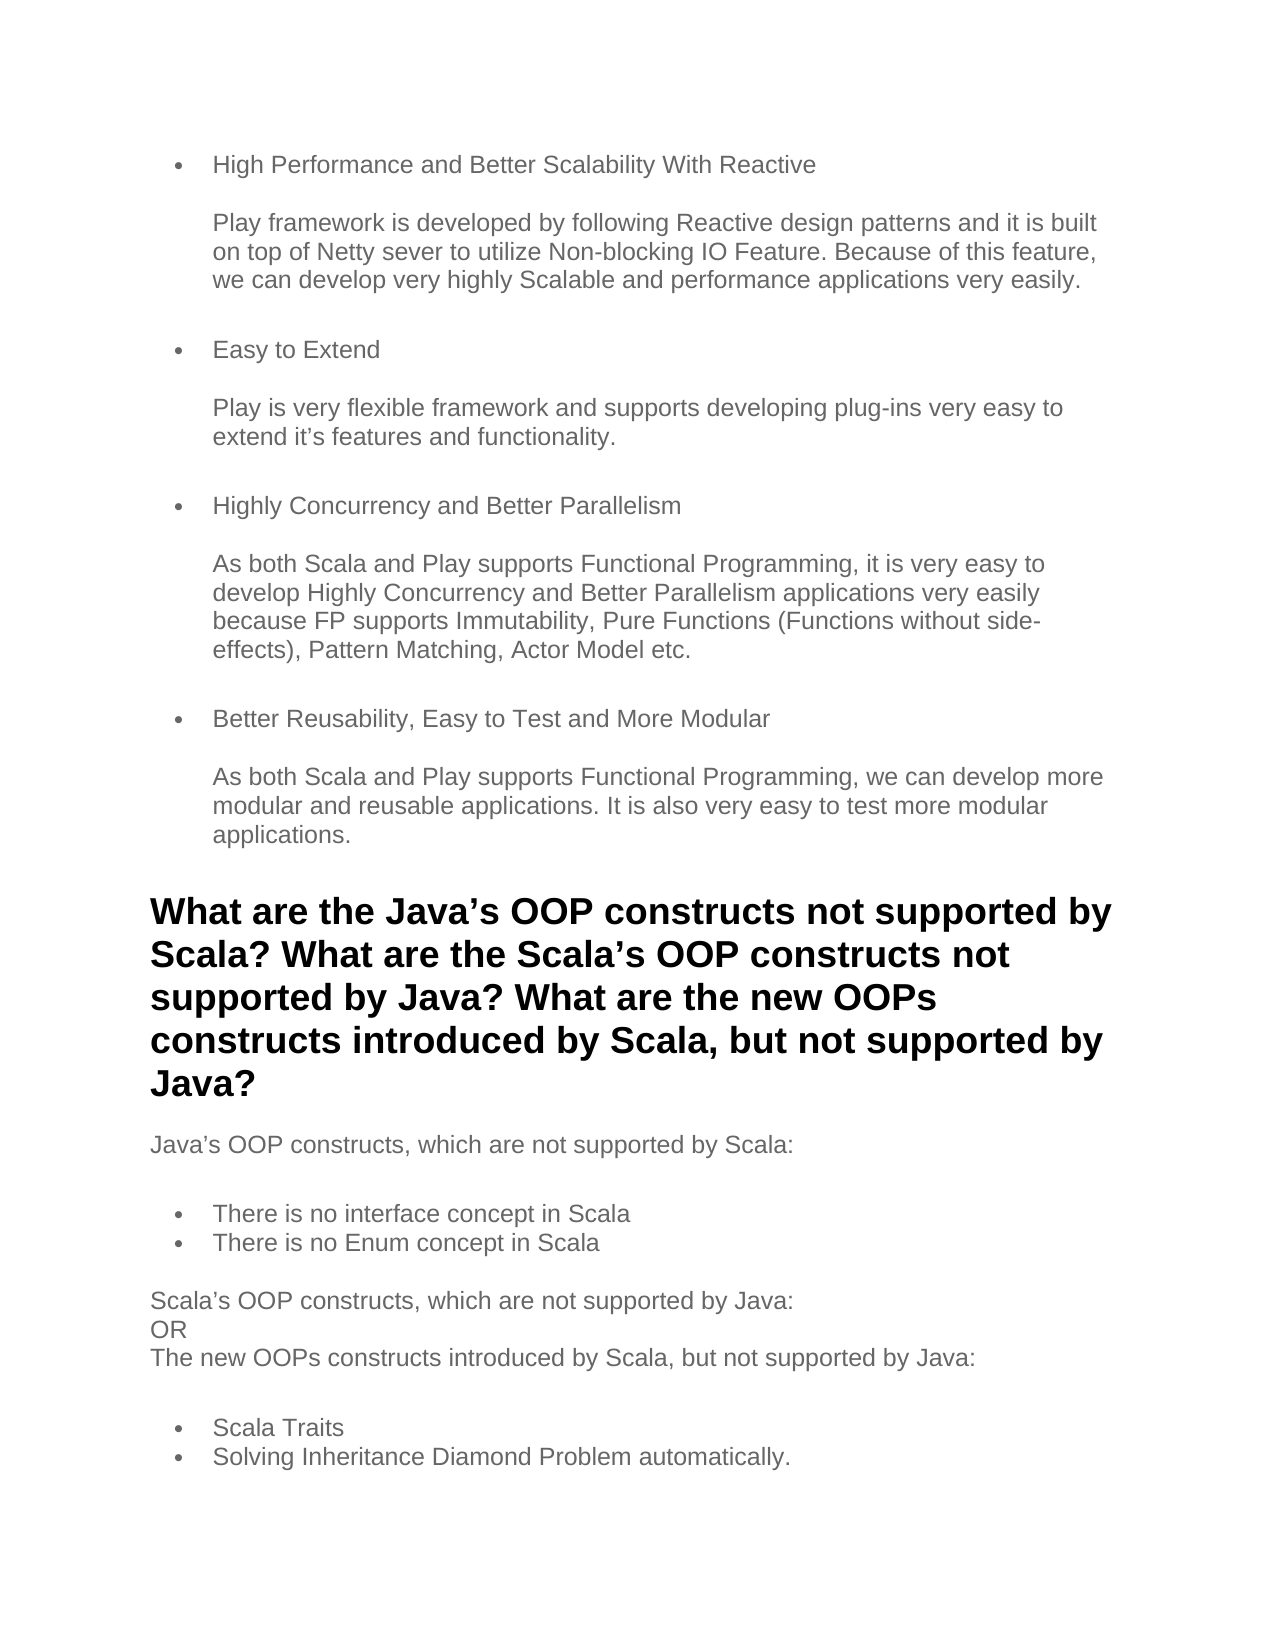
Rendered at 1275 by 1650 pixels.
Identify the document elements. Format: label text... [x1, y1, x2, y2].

list Solving Inheritance Diamond Problem automatically. [175, 1441, 1125, 1470]
text What are the Java’s OOP constructs not supported by Scala? What are the Scala’s OOP constructs not supported by Java? What are the new OOPs constructs introduced by Scala, but not supported by Java? [150, 889, 1125, 1105]
list Highly Concurrency and Better Parallelism [175, 491, 1125, 519]
list High Performance and Better Scalability With Reactive [175, 150, 1125, 179]
text As both Scala and Play supports Functional Programming, it is very easy to develop Highly Concurrency and Better Parallelism applications very easily because FP supports Immutability, Pure Functions (Functions without side-effects), Pattern Matching, Actor Model etc. [212, 549, 1125, 664]
text Java’s OOP constructs, which are not supported by Scala: [150, 1130, 1125, 1158]
list There is no interface concept in Scala [175, 1199, 1125, 1228]
list Easy to Extend [175, 335, 1125, 363]
list Scala Traits [175, 1413, 1125, 1441]
text As both Scala and Play supports Functional Programming, we can develop more modular and reusable applications. It is also very easy to test more modular applications. [212, 762, 1125, 848]
text Scala’s OOP constructs, which are not supported by Java: OR The new OOPs constructs introduced by Scala, but not supported by Java: [150, 1286, 1125, 1372]
text Play framework is developed by following Reactive design patterns and it is built on top of Netty sever to utilize Non-blocking IO Feature. Because of this feature, we can develop very highly Scalable and performance applications very easily. [212, 208, 1125, 294]
list There is no Enum concept in Scala [175, 1228, 1125, 1257]
list Better Reusability, Easy to Test and More Modular [175, 704, 1125, 733]
text Play is very flexible framework and supports developing plug-ins very easy to extend it’s features and functionality. [212, 393, 1125, 450]
